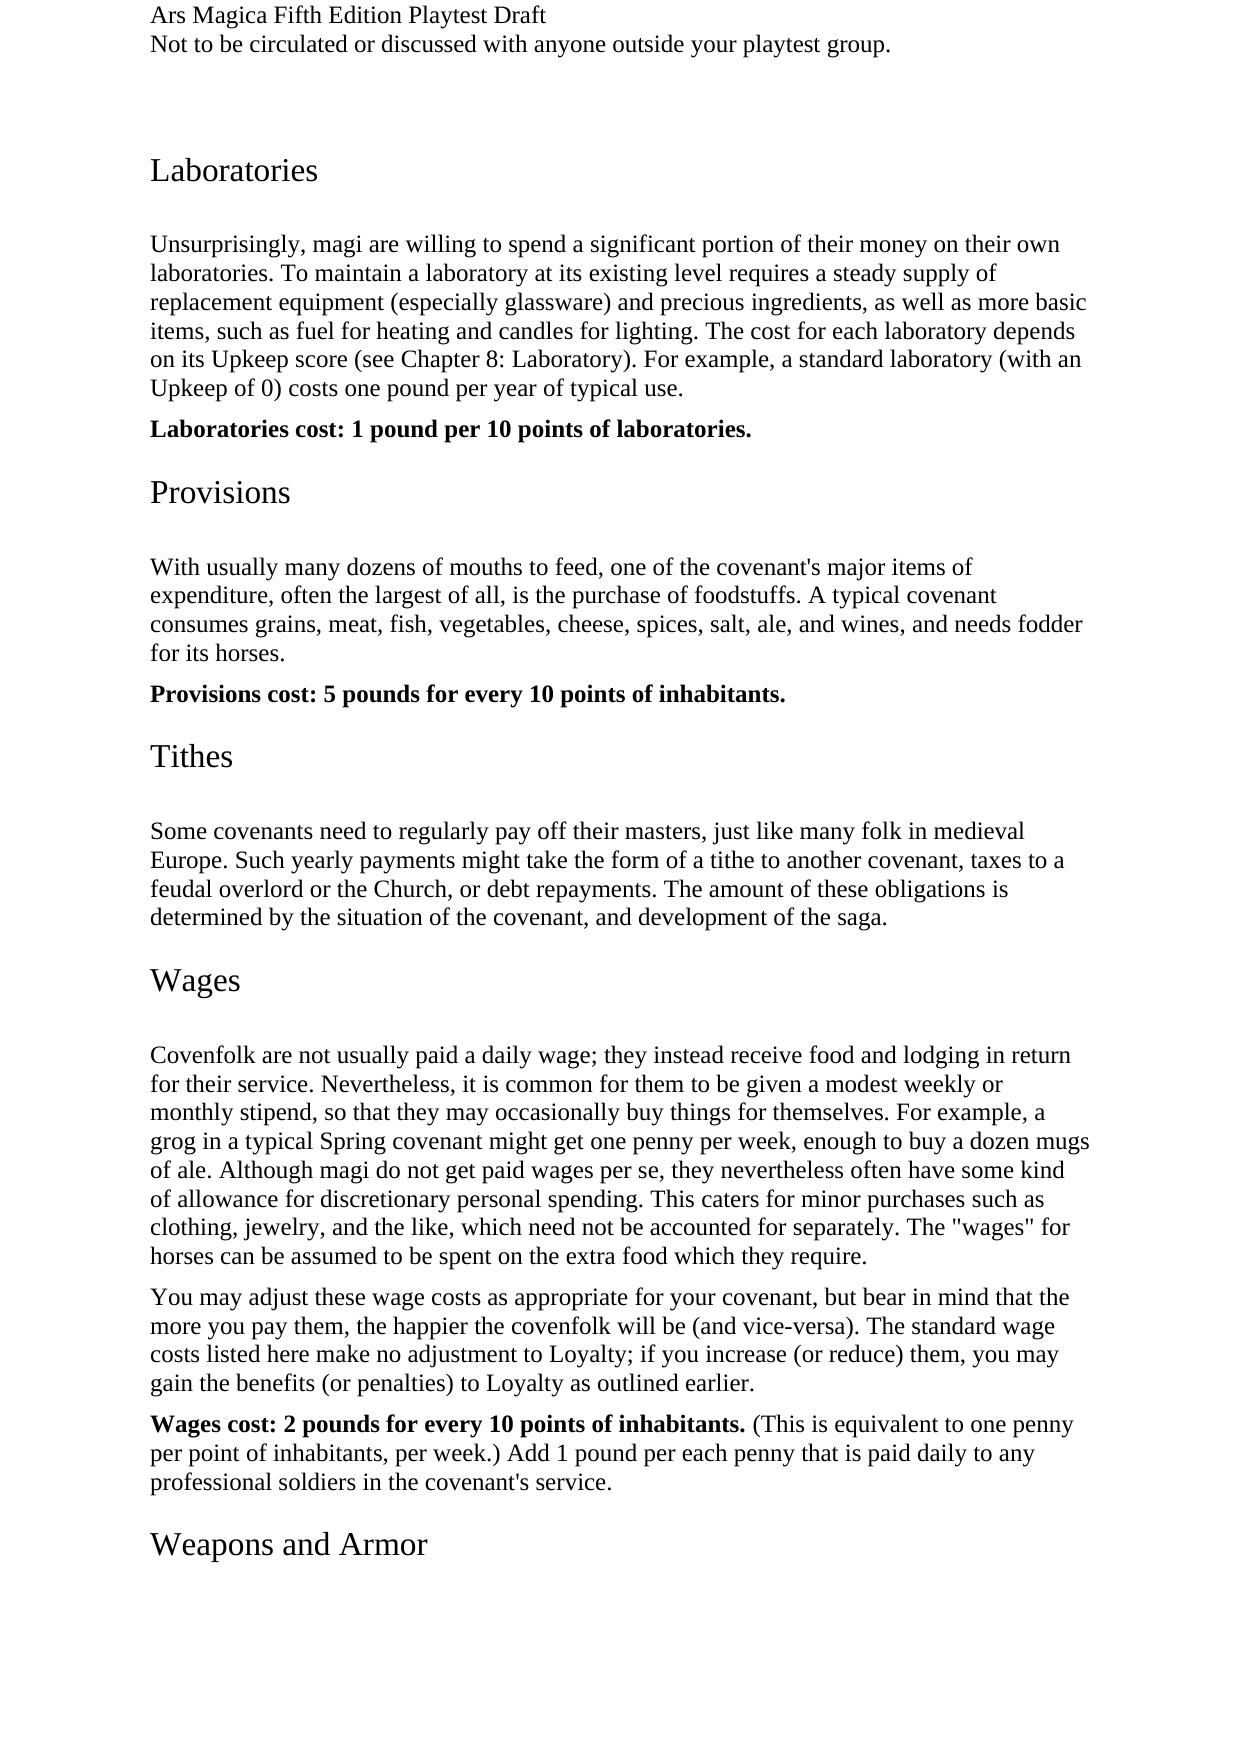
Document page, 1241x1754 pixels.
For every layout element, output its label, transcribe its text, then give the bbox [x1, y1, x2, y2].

text Covenfolk are not usually paid a daily wage; they instead receive food and lodging in return for their service. Nevertheless, it is common for them to be given a modest weekly or monthly stipend, so that they may occasionally buy things for themselves. For example, a grog in a typical Spring covenant might get one penny per week, enough to buy a dozen mugs of ale. Although magi do not get paid wages per se, they nevertheless often have some kind of allowance for discretionary personal spending. This caters for minor purchases such as clothing, jewelry, and the like, which need not be accounted for separately. The "wages" for horses can be assumed to be spent on the extra food which they require. [150, 1040, 1090, 1270]
text Some covenants need to regularly pay off their masters, just like many folk in medieval Europe. Such yearly payments might take the form of a tithe to another covenant, taxes to a feudal overlord or the Church, or debt repayments. The amount of these obligations is determined by the situation of the covenant, and development of the saga. [150, 816, 1090, 931]
text Wages [150, 960, 1090, 999]
text You may adjust these wage costs as appropriate for your covenant, but bear in mind that the more you pay them, the happier the covenfolk will be (and vice-versa). The standard wage costs listed here make no adjustment to Loyalty; if you increase (or reduce) them, you may gain the benefits (or penalties) to Loyalty as outlined earlier. [150, 1282, 1090, 1397]
text Unsurprisingly, magi are willing to spend a significant portion of their money on their own laboratories. To maintain a laboratory at its existing level requires a steady supply of replacement equipment (especially glassware) and precious ingredients, as well as more basic items, such as fuel for heating and candles for lighting. The cost for each laboratory depends on its Upkeep score (see Chapter 8: Laboratory). For example, a standard laboratory (with an Upkeep of 0) costs one pound per year of typical use. [150, 229, 1090, 402]
text Weapons and Armor [150, 1524, 1090, 1563]
text Wages cost: 2 pounds for every 10 points of inhabitants. (This is equivalent to one penny per point of inhabitants, per week.) Add 1 pound per each penny that is paid daily to any professional soldiers in the covenant's service. [150, 1409, 1090, 1496]
text Provisions cost: 5 pounds for every 10 points of inhabitants. [150, 679, 1090, 708]
text Tithes [150, 737, 1090, 775]
text Provisions [150, 472, 1090, 510]
text Laboratories cost: 1 pound per 10 points of laboratories. [150, 414, 1090, 443]
text Laboratories [150, 150, 1090, 188]
text With usually many dozens of mouths to feed, one of the covenant's major items of expenditure, often the largest of all, is the purchase of foodstuffs. A typical covenant consumes grains, meat, fish, vegetables, cheese, spices, salt, ale, and wines, and needs fodder for its horses. [150, 552, 1090, 667]
